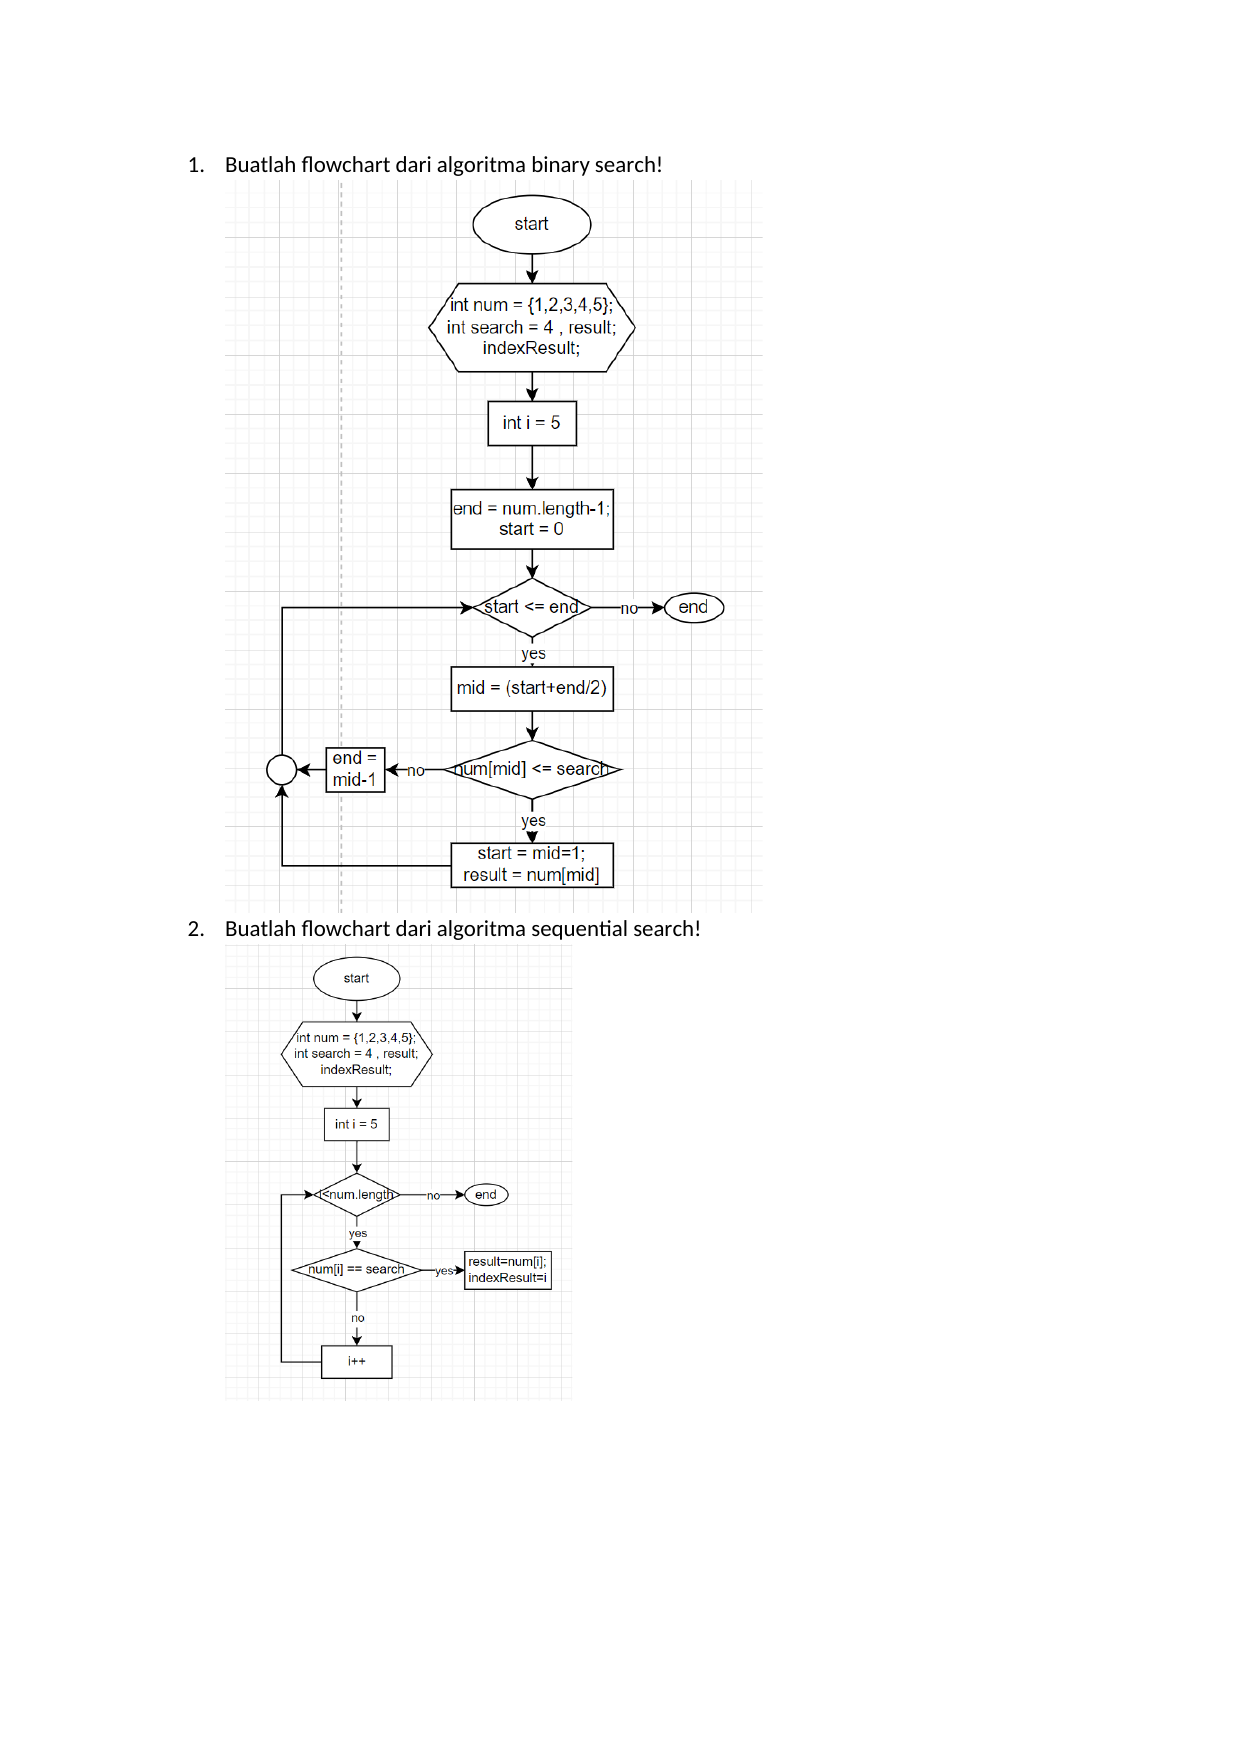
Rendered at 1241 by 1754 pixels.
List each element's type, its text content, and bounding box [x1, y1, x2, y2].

list Buatlah flowchart dari algoritma sequential search! [187, 914, 1090, 943]
picture [225, 180, 763, 913]
list Buatlah flowchart dari algoritma binary search! [187, 150, 1090, 178]
picture [225, 944, 573, 1401]
